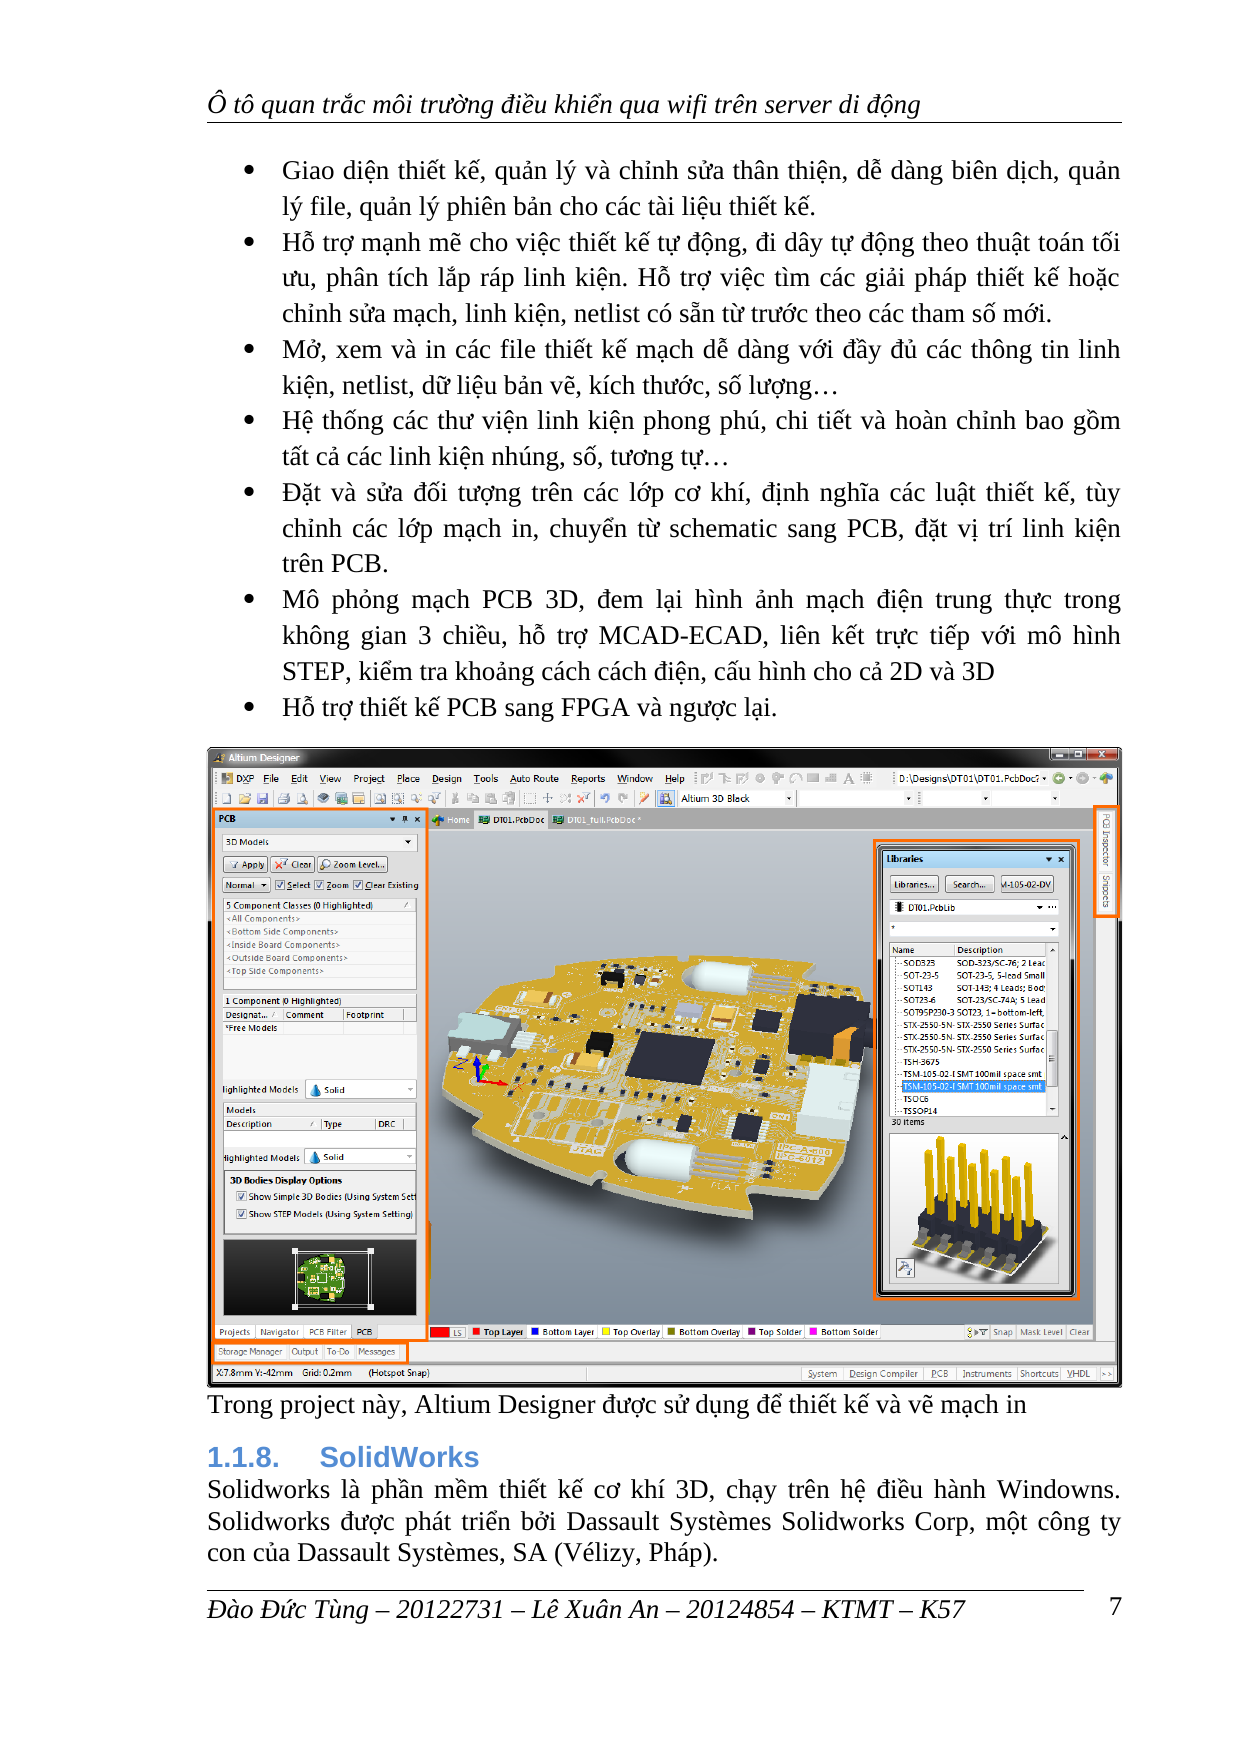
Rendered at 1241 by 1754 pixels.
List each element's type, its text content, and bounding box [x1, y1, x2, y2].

list Hỗ trợ thiết kế PCB sang FPGA và ngược lại. [244, 691, 1122, 722]
text Solidworks là phần mềm thiết kế cơ khí 3D, chạy trên hệ điều hành Windowns. Solidworks được phát triển bởi Dassault Systèmes Solidworks Corp, một công ty con của Dassault Systèmes, SA (Vélizy, Pháp). [207, 1473, 1122, 1567]
list Đặt và sửa đối tượng trên các lớp cơ khí, định nghĩa các luật thiết kế, tùy chỉnh các lớp mạch in, chuyển từ schematic sang PCB, đặt vị trí linh kiện trên PCB. [244, 476, 1122, 579]
list Hệ thống các thư viện linh kiện phong phú, chi tiết và hoàn chỉnh bao gồm tất cả các linh kiện nhúng, số, tương tự… [244, 404, 1122, 471]
list Mô phỏng mạch PCB 3D, đem lại hình ảnh mạch điện trung thực trong không gian 3 chiều, hỗ trợ MCAD-ECAD, liên kết trực tiếp với mô hình STEP, kiểm tra khoảng cách cách điện, cấu hình cho cả 2D và 3D [244, 583, 1122, 686]
list Hỗ trợ mạnh mẽ cho việc thiết kế tự động, đi dây tự động theo thuật toán tối ưu, phân tích lắp ráp linh kiện. Hỗ trợ việc tìm các giải pháp thiết kế hoặc chỉnh sửa mạch, linh kiện, netlist có sẵn từ trước theo các tham số mới. [244, 226, 1122, 328]
picture [206, 747, 1123, 1388]
subtitle SolidWorks [207, 1440, 1122, 1473]
list Giao diện thiết kế, quản lý và chỉnh sửa thân thiện, dễ dàng biên dịch, quản lý file, quản lý phiên bản cho các tài liệu thiết kế. [244, 154, 1122, 221]
text Trong project này, Altium Designer được sử dụng để thiết kế và vẽ mạch in [207, 1388, 1122, 1419]
list Mở, xem và in các file thiết kế mạch dễ dàng với đầy đủ các thông tin linh kiện, netlist, dữ liệu bản vẽ, kích thước, số lượng… [244, 333, 1122, 400]
